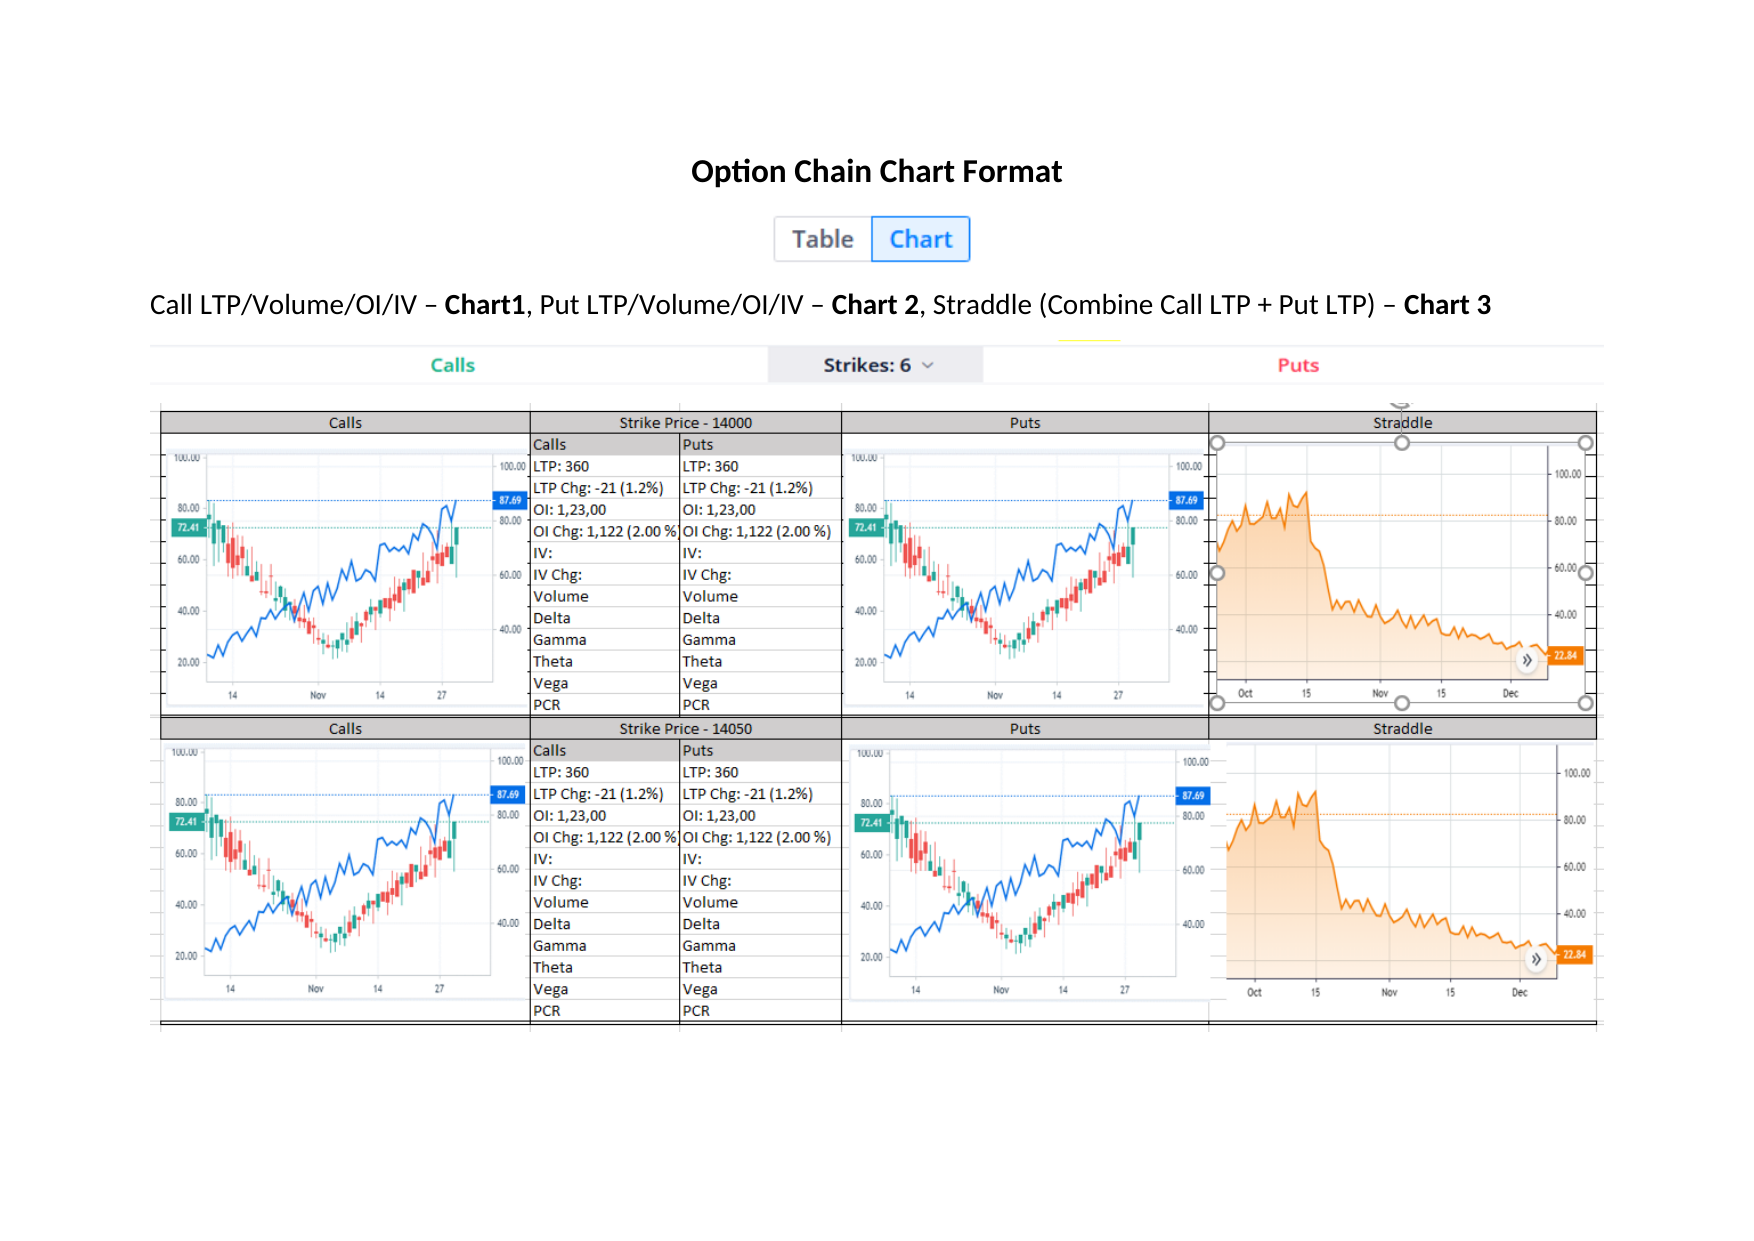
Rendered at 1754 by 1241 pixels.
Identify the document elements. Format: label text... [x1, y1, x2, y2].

picture [150, 340, 1604, 385]
text Call LTP/Volume/OI/IV – Chart1, Put LTP/Volume/OI/IV – Chart 2, Straddle (Combine Call LTP + Put LTP) – Chart 3 [150, 286, 1604, 321]
picture [150, 403, 1604, 1032]
picture [766, 210, 988, 267]
text Option Chain Chart Format [150, 150, 1604, 191]
